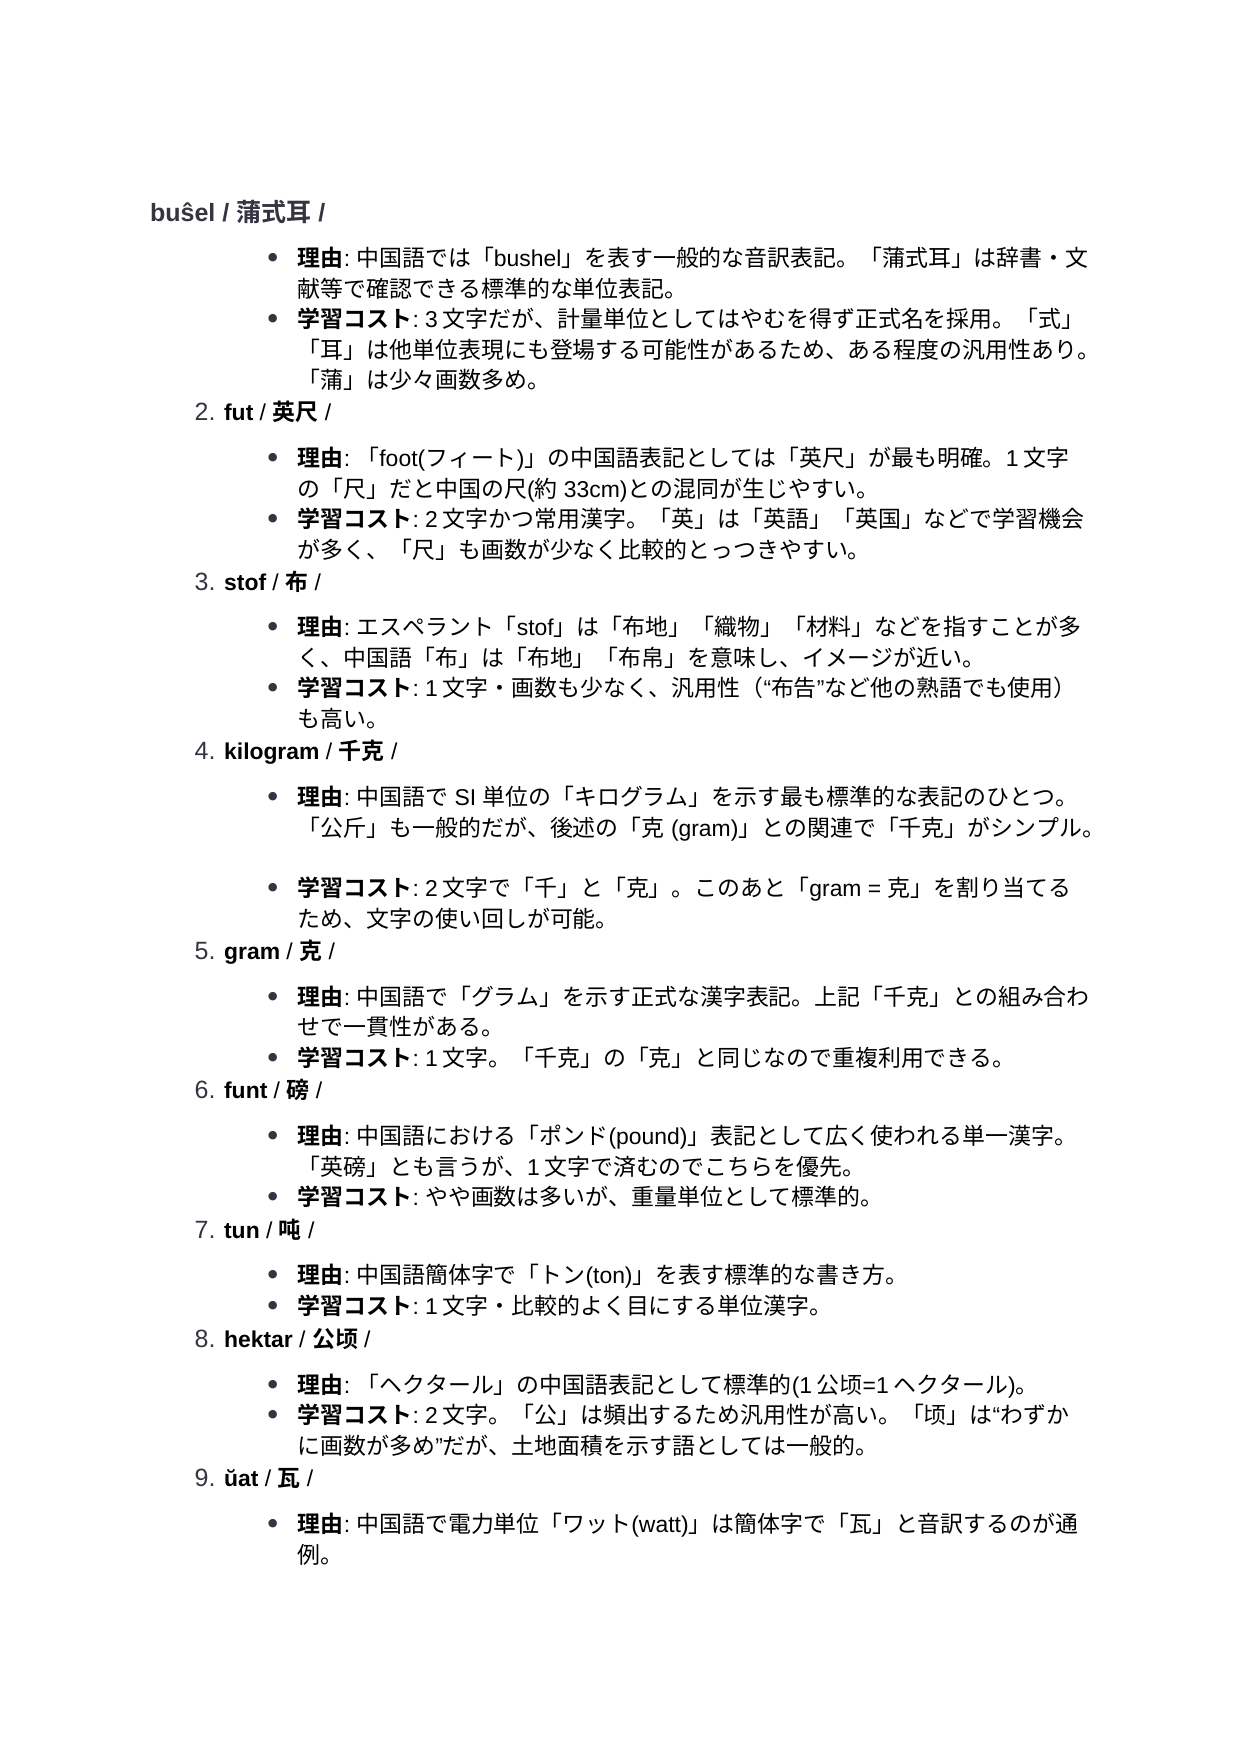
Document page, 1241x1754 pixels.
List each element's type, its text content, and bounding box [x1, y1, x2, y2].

list stof / 布 / [194, 567, 1090, 596]
list 理由: 中国語簡体字で「トン(ton)」を表す標準的な書き方。 [268, 1262, 1090, 1289]
list 理由: 「foot(フィート)」の中国語表記としては「英尺」が最も明確。1文字の「尺」だと中国の尺(約 33cm)との混同が生じやすい。 [268, 445, 1090, 502]
list 学習コスト: 1文字・画数も少なく、汎用性（“布告”など他の熟語でも使用）も高い。 [268, 675, 1090, 732]
list 学習コスト: やや画数は多いが、重量単位として標準的。 [268, 1184, 1090, 1211]
list 学習コスト: 3文字だが、計量単位としてはやむを得ず正式名を採用。「式」「耳」は他単位表現にも登場する可能性があるため、ある程度の汎用性あり。「蒲」は少々画数多め。 [268, 306, 1090, 393]
list fut / 英尺 / [194, 397, 1090, 426]
list 学習コスト: 1文字。「千克」の「克」と同じなので重複利用できる。 [268, 1044, 1090, 1071]
list 理由: エスペラント「stof」は「布地」「織物」「材料」などを指すことが多く、中国語「布」は「布地」「布帛」を意味し、イメージが近い。 [268, 614, 1090, 671]
list 学習コスト: 2文字で「千」と「克」。このあと「gram = 克」を割り当てるため、文字の使い回しが可能。 [268, 875, 1090, 932]
list 理由: 中国語では「bushel」を表す一般的な音訳表記。「蒲式耳」は辞書・文献等で確認できる標準的な単位表記。 [268, 245, 1090, 302]
list 理由: 中国語で「グラム」を示す正式な漢字表記。上記「千克」との組み合わせで一貫性がある。 [268, 983, 1090, 1041]
list 理由: 「ヘクタール」の中国語表記として標準的(1公顷=1ヘクタール)。 [268, 1372, 1090, 1398]
list 理由: 中国語で SI 単位の「キログラム」を示す最も標準的な表記のひとつ。「公斤」も一般的だが、後述の「克 (gram)」との関連で「千克」がシンプル。 [268, 784, 1090, 871]
list 学習コスト: 1文字・比較的よく目にする単位漢字。 [268, 1293, 1090, 1320]
list 理由: 中国語で電力単位「ワット(watt)」は簡体字で「瓦」と音訳するのが通例。 [268, 1511, 1090, 1568]
list hektar / 公顷 / [194, 1324, 1090, 1353]
text buŝel / 蒲式耳 / [150, 198, 1090, 226]
list 学習コスト: 2文字かつ常用漢字。「英」は「英語」「英国」などで学習機会が多く、「尺」も画数が少なく比較的とっつきやすい。 [268, 506, 1090, 563]
list 学習コスト: 2文字。「公」は頻出するため汎用性が高い。「顷」は“わずかに画数が多め”だが、土地面積を示す語としては一般的。 [268, 1402, 1090, 1459]
list 理由: 中国語における「ポンド(pound)」表記として広く使われる単一漢字。「英磅」とも言うが、1文字で済むのでこちらを優先。 [268, 1123, 1090, 1180]
list gram / 克 / [194, 936, 1090, 965]
list funt / 磅 / [194, 1075, 1090, 1104]
list ŭat / 瓦 / [194, 1463, 1090, 1492]
list tun / 吨 / [194, 1215, 1090, 1243]
list kilogram / 千克 / [194, 736, 1090, 765]
